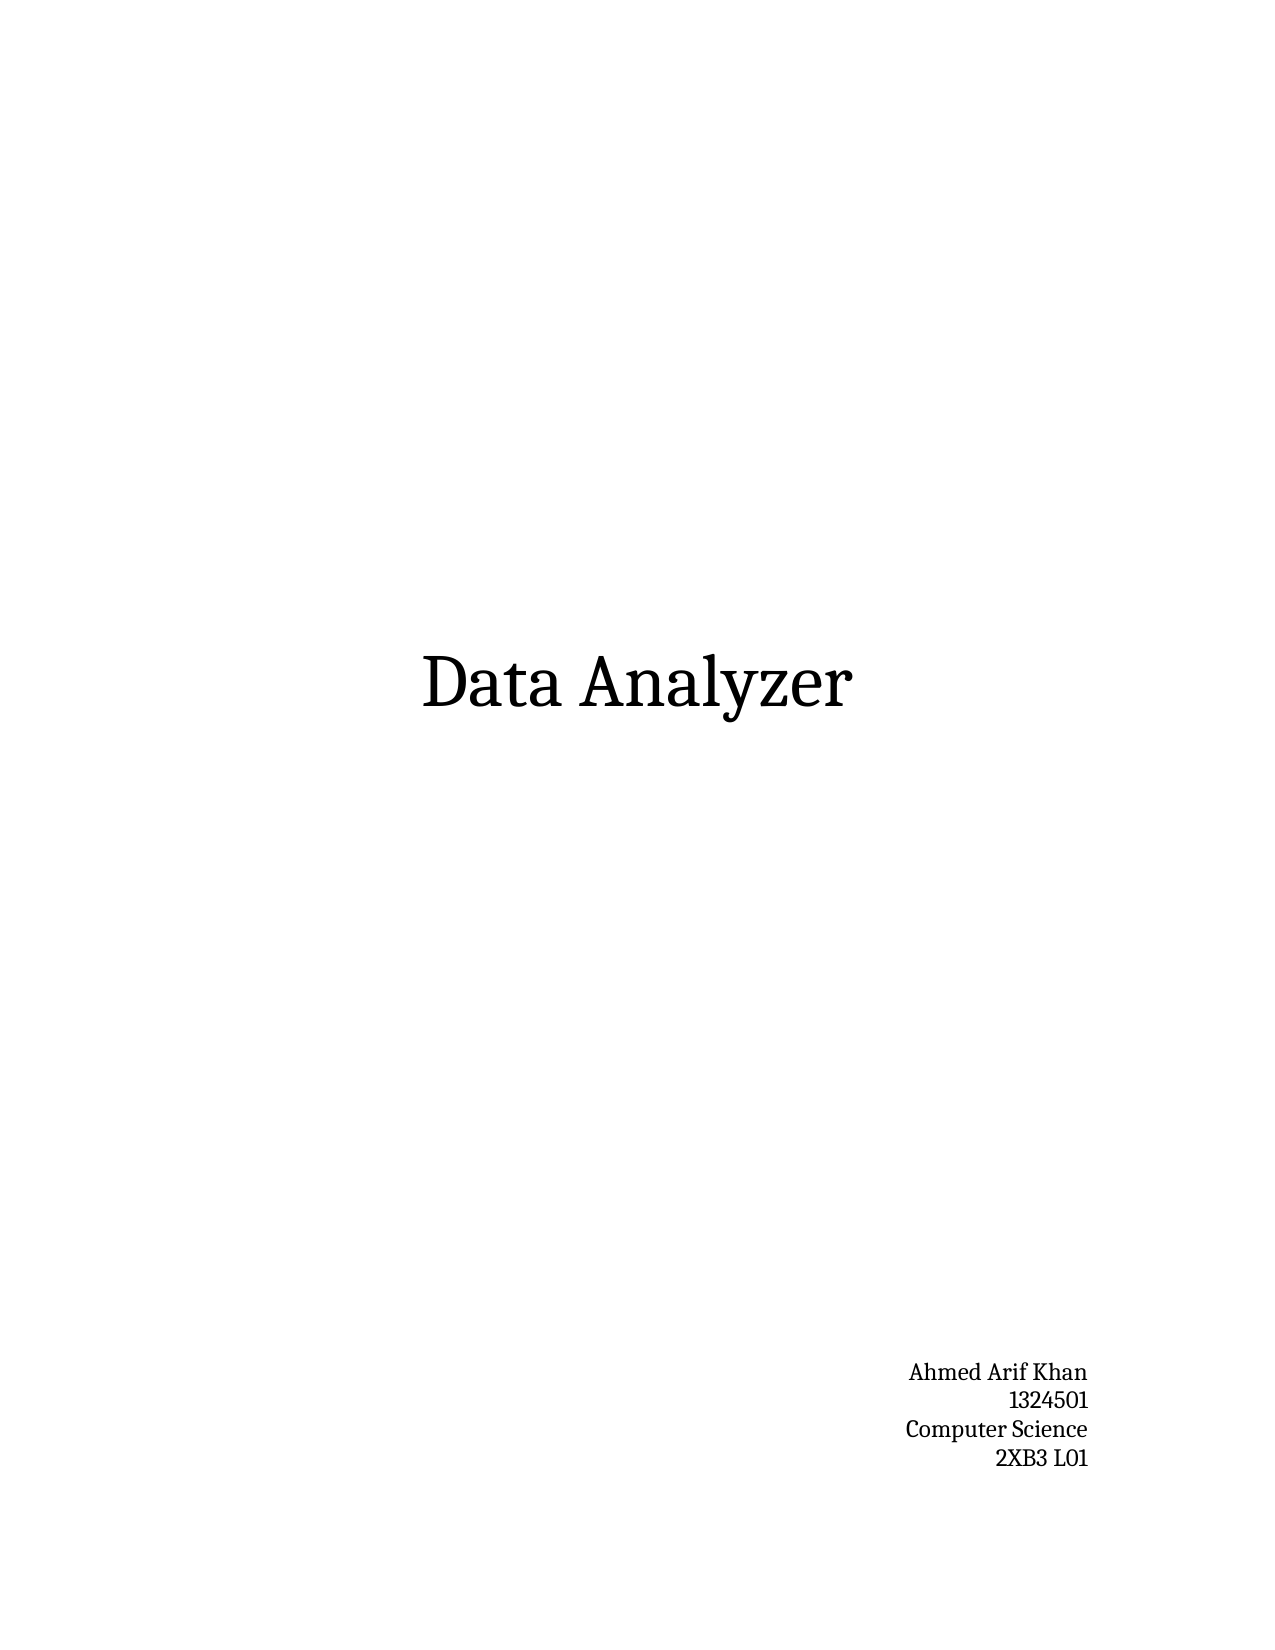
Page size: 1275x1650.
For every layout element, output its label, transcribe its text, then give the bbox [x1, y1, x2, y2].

text 1324501 [187, 1386, 1087, 1415]
text Ahmed Arif Khan [187, 1357, 1087, 1386]
text Data Analyzer [187, 639, 1087, 725]
text Computer Science [187, 1415, 1087, 1444]
text 2XB3 L01 [187, 1444, 1087, 1472]
